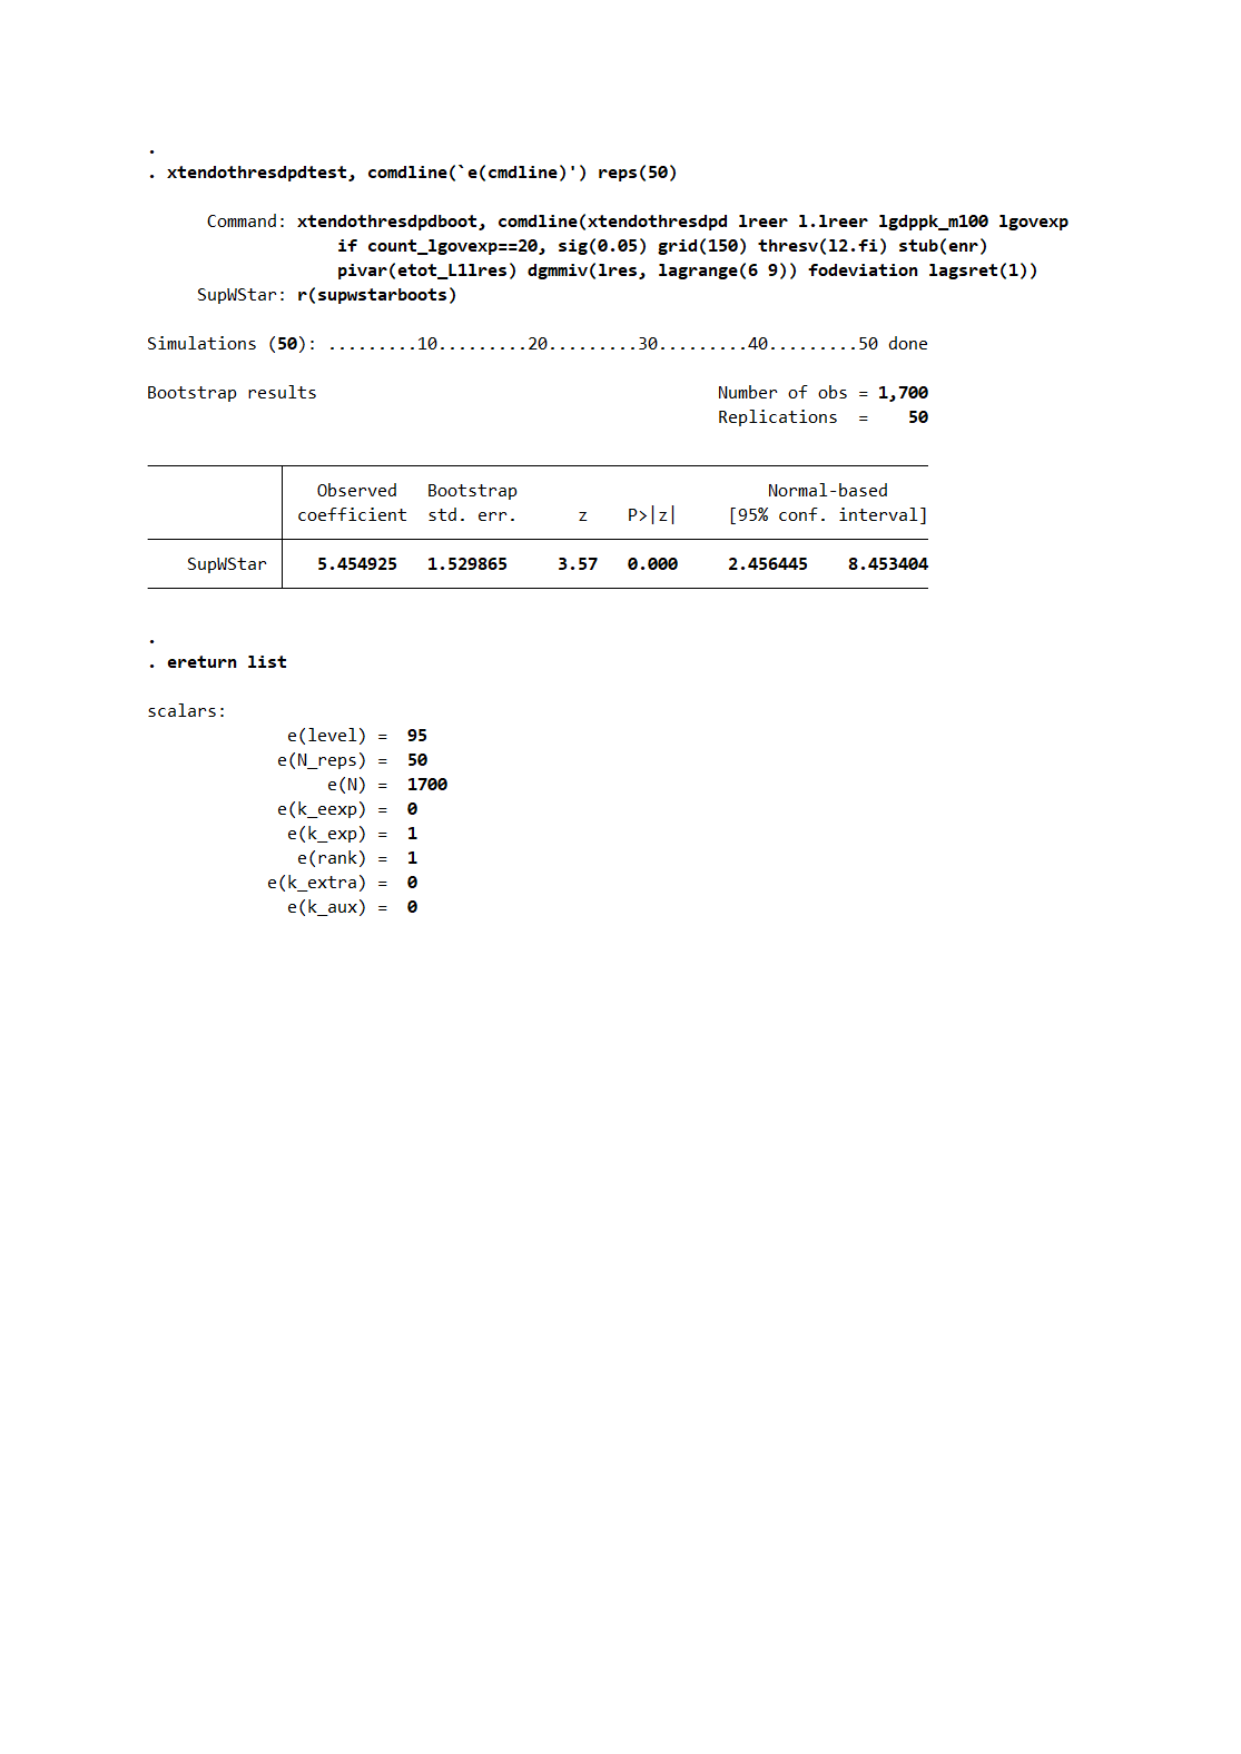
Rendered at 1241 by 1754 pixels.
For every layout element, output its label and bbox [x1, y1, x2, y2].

picture [147, 147, 1093, 925]
